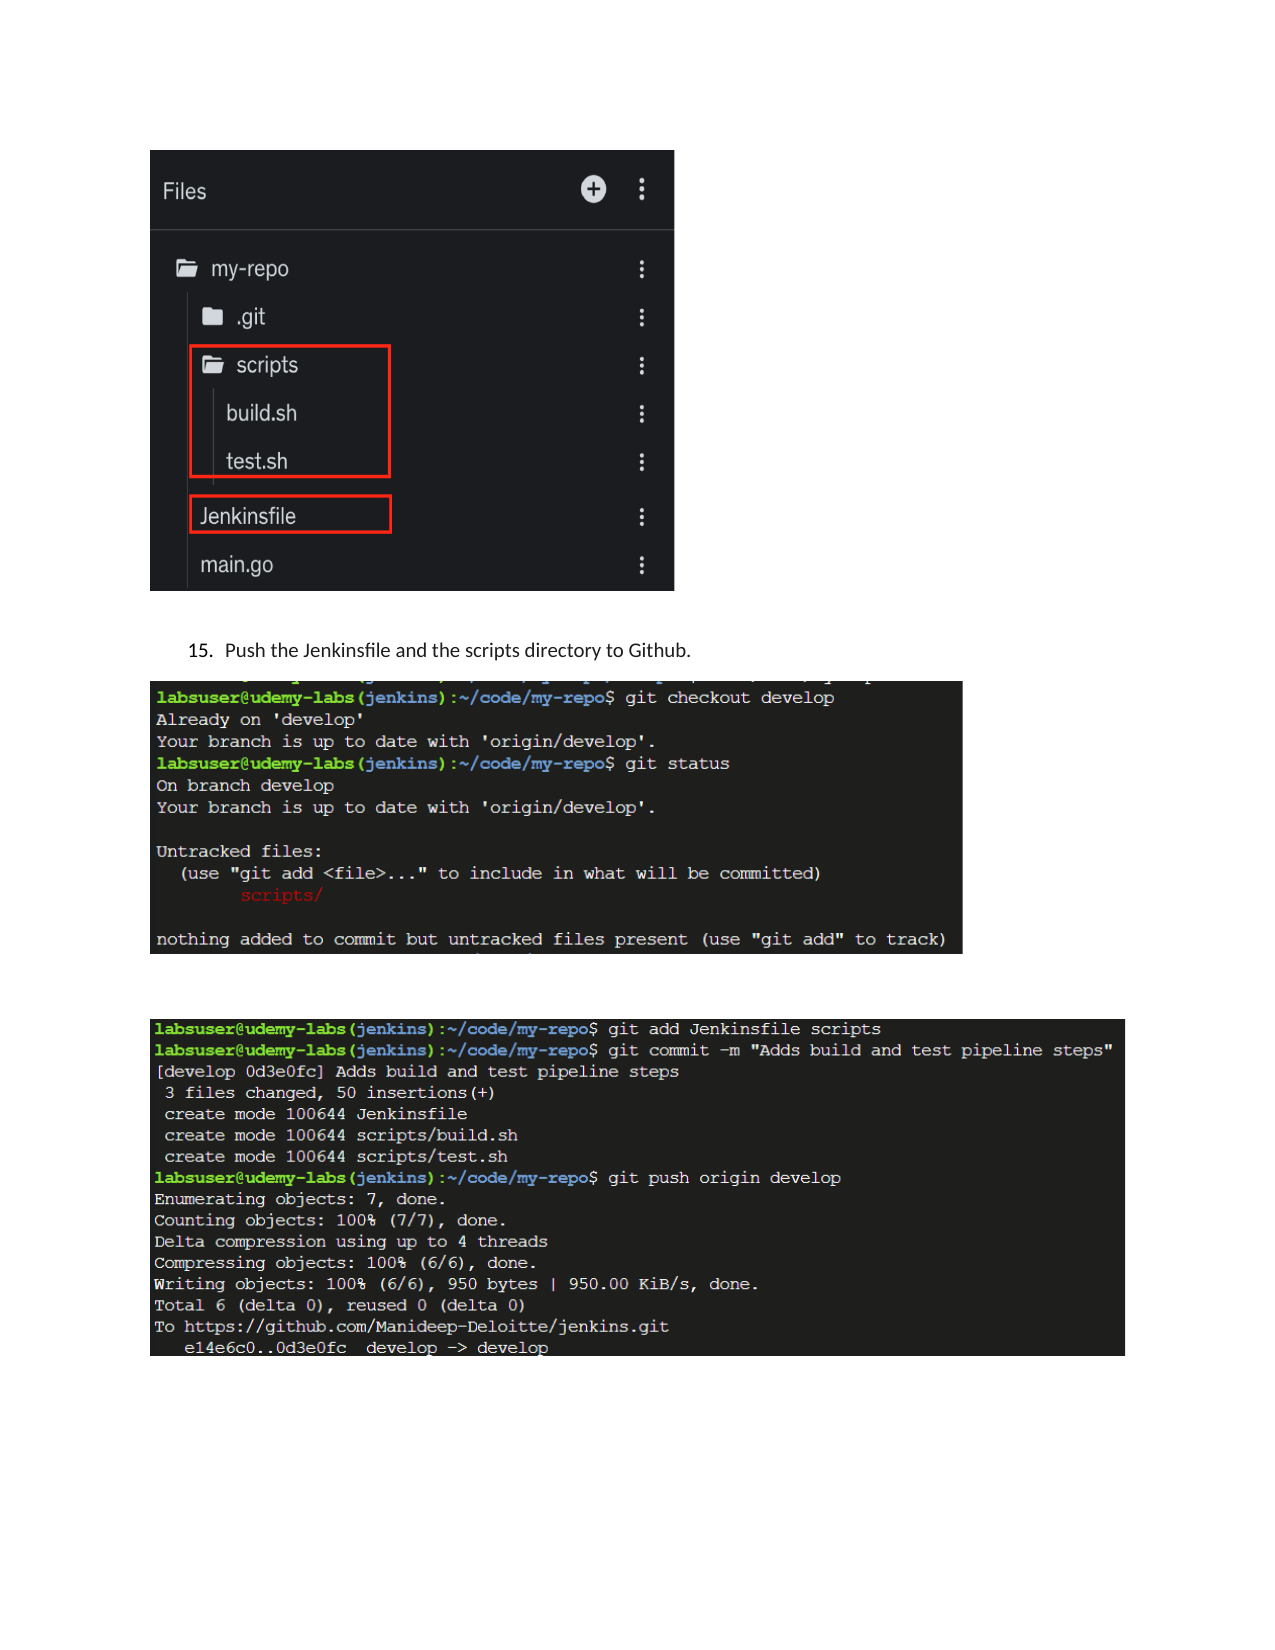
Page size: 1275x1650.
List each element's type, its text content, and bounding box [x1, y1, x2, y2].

picture [150, 681, 963, 954]
picture [150, 150, 675, 591]
picture [150, 1019, 1125, 1356]
list Push the Jenkinsfile and the scripts directory to Github. [187, 638, 1125, 663]
